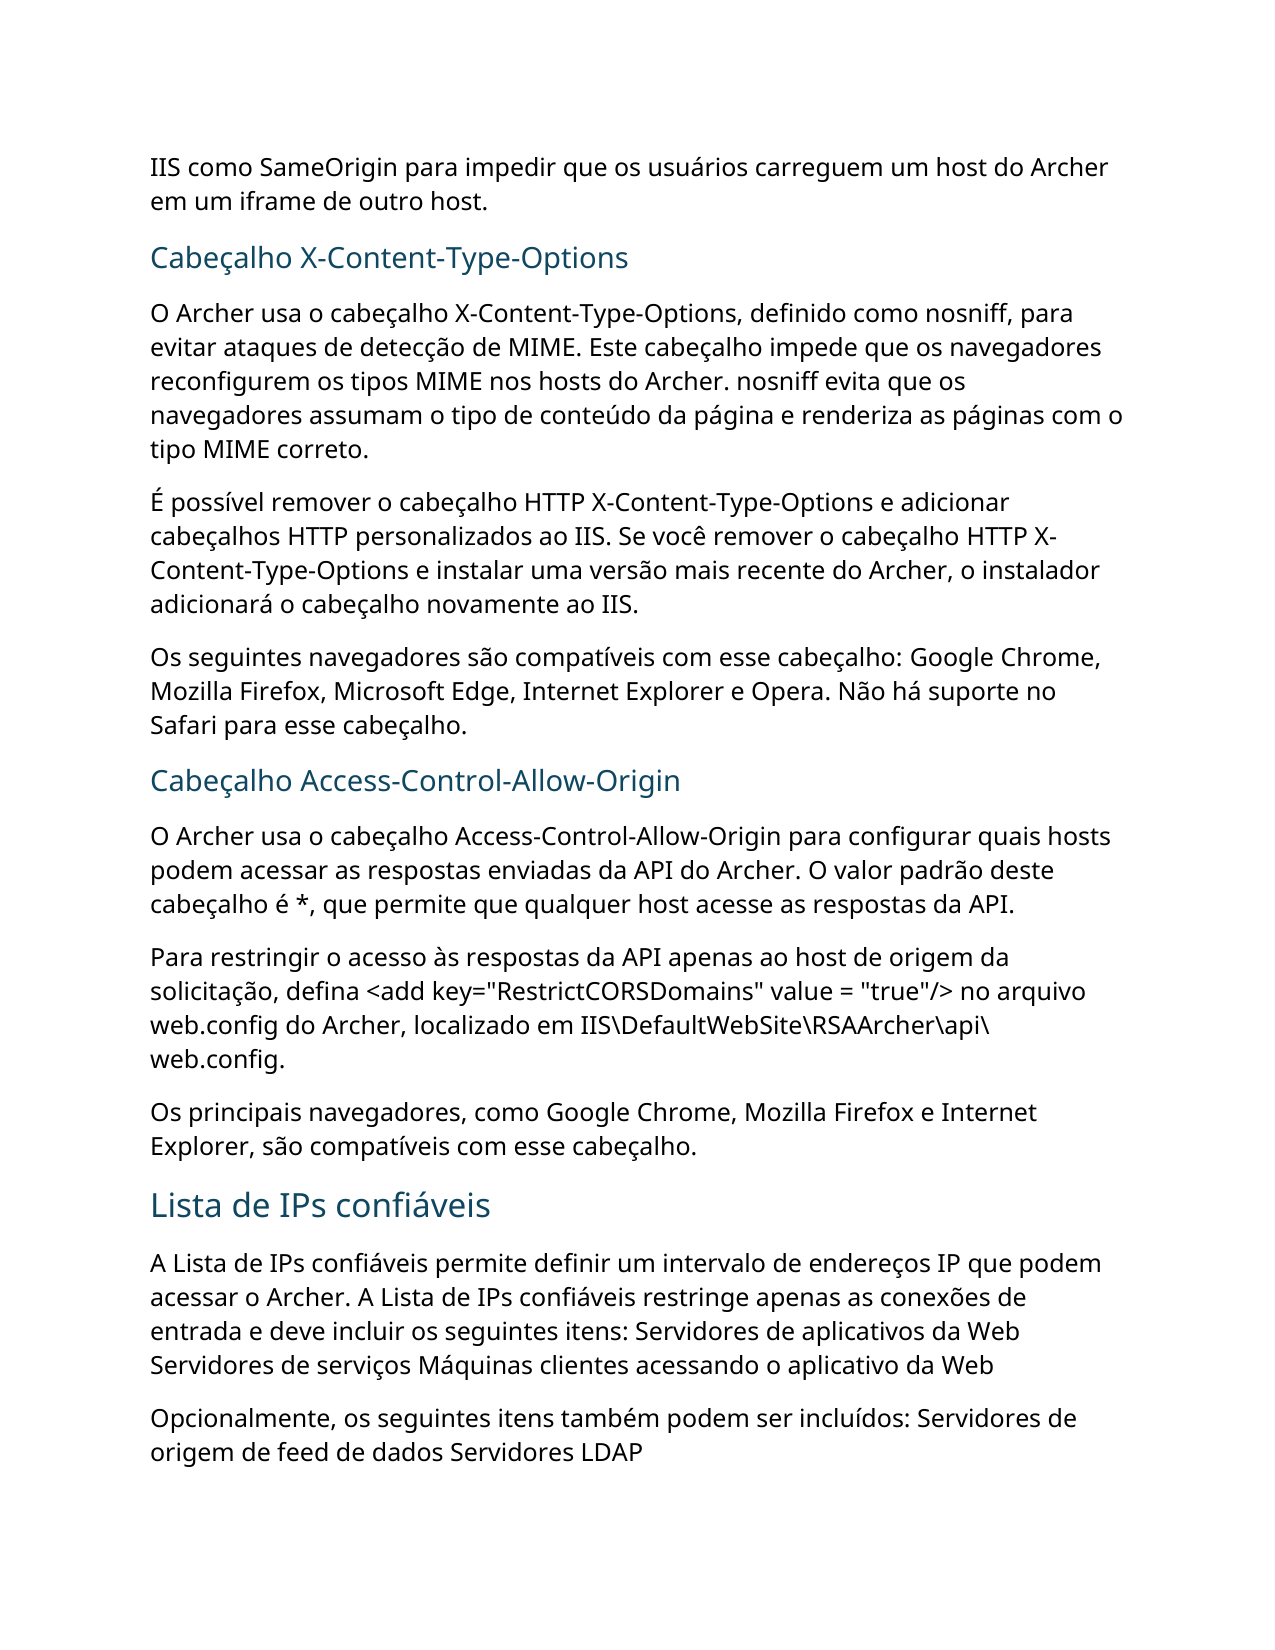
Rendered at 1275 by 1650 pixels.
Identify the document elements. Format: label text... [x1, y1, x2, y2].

subtitle Cabeçalho X-Content-Type-Options [150, 237, 1125, 277]
subtitle Cabeçalho Access-Control-Allow-Origin [150, 760, 1125, 800]
text É possível remover o cabeçalho HTTP X-Content-Type-Options e adicionar cabeçalhos HTTP personalizados ao IIS. Se você remover o cabeçalho HTTP X-Content-Type-Options e instalar uma versão mais recente do Archer, o instalador adicionará o cabeçalho novamente ao IIS. [150, 484, 1125, 621]
text Os principais navegadores, como Google Chrome, Mozilla Firefox e Internet Explorer, são compatíveis com esse cabeçalho. [150, 1095, 1125, 1163]
text Opcionalmente, os seguintes itens também podem ser incluídos: Servidores de origem de feed de dados Servidores LDAP [150, 1401, 1125, 1469]
subtitle Lista de IPs confiáveis [150, 1182, 1125, 1227]
text Para restringir o acesso às respostas da API apenas ao host de origem da solicitação, defina <add key="RestrictCORSDomains" value = "true"/> no arquivo web.config do Archer, localizado em IIS\DefaultWebSite\RSAArcher\api\web.config. [150, 940, 1125, 1076]
text Os seguintes navegadores são compatíveis com esse cabeçalho: Google Chrome, Mozilla Firefox, Microsoft Edge, Internet Explorer e Opera. Não há suporte no Safari para esse cabeçalho. [150, 639, 1125, 742]
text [150, 150, 1125, 218]
text O Archer usa o cabeçalho X-Content-Type-Options, definido como nosniff, para evitar ataques de detecção de MIME. Este cabeçalho impede que os navegadores reconfigurem os tipos MIME nos hosts do Archer. nosniff evita que os navegadores assumam o tipo de conteúdo da página e renderiza as páginas com o tipo MIME correto. [150, 295, 1125, 466]
text O Archer usa o cabeçalho Access-Control-Allow-Origin para configurar quais hosts podem acessar as respostas enviadas da API do Archer. O valor padrão deste cabeçalho é *, que permite que qualquer host acesse as respostas da API. [150, 819, 1125, 921]
text A Lista de IPs confiáveis permite definir um intervalo de endereços IP que podem acessar o Archer. A Lista de IPs confiáveis restringe apenas as conexões de entrada e deve incluir os seguintes itens: Servidores de aplicativos da Web Servidores de serviços Máquinas clientes acessando o aplicativo da Web [150, 1246, 1125, 1382]
